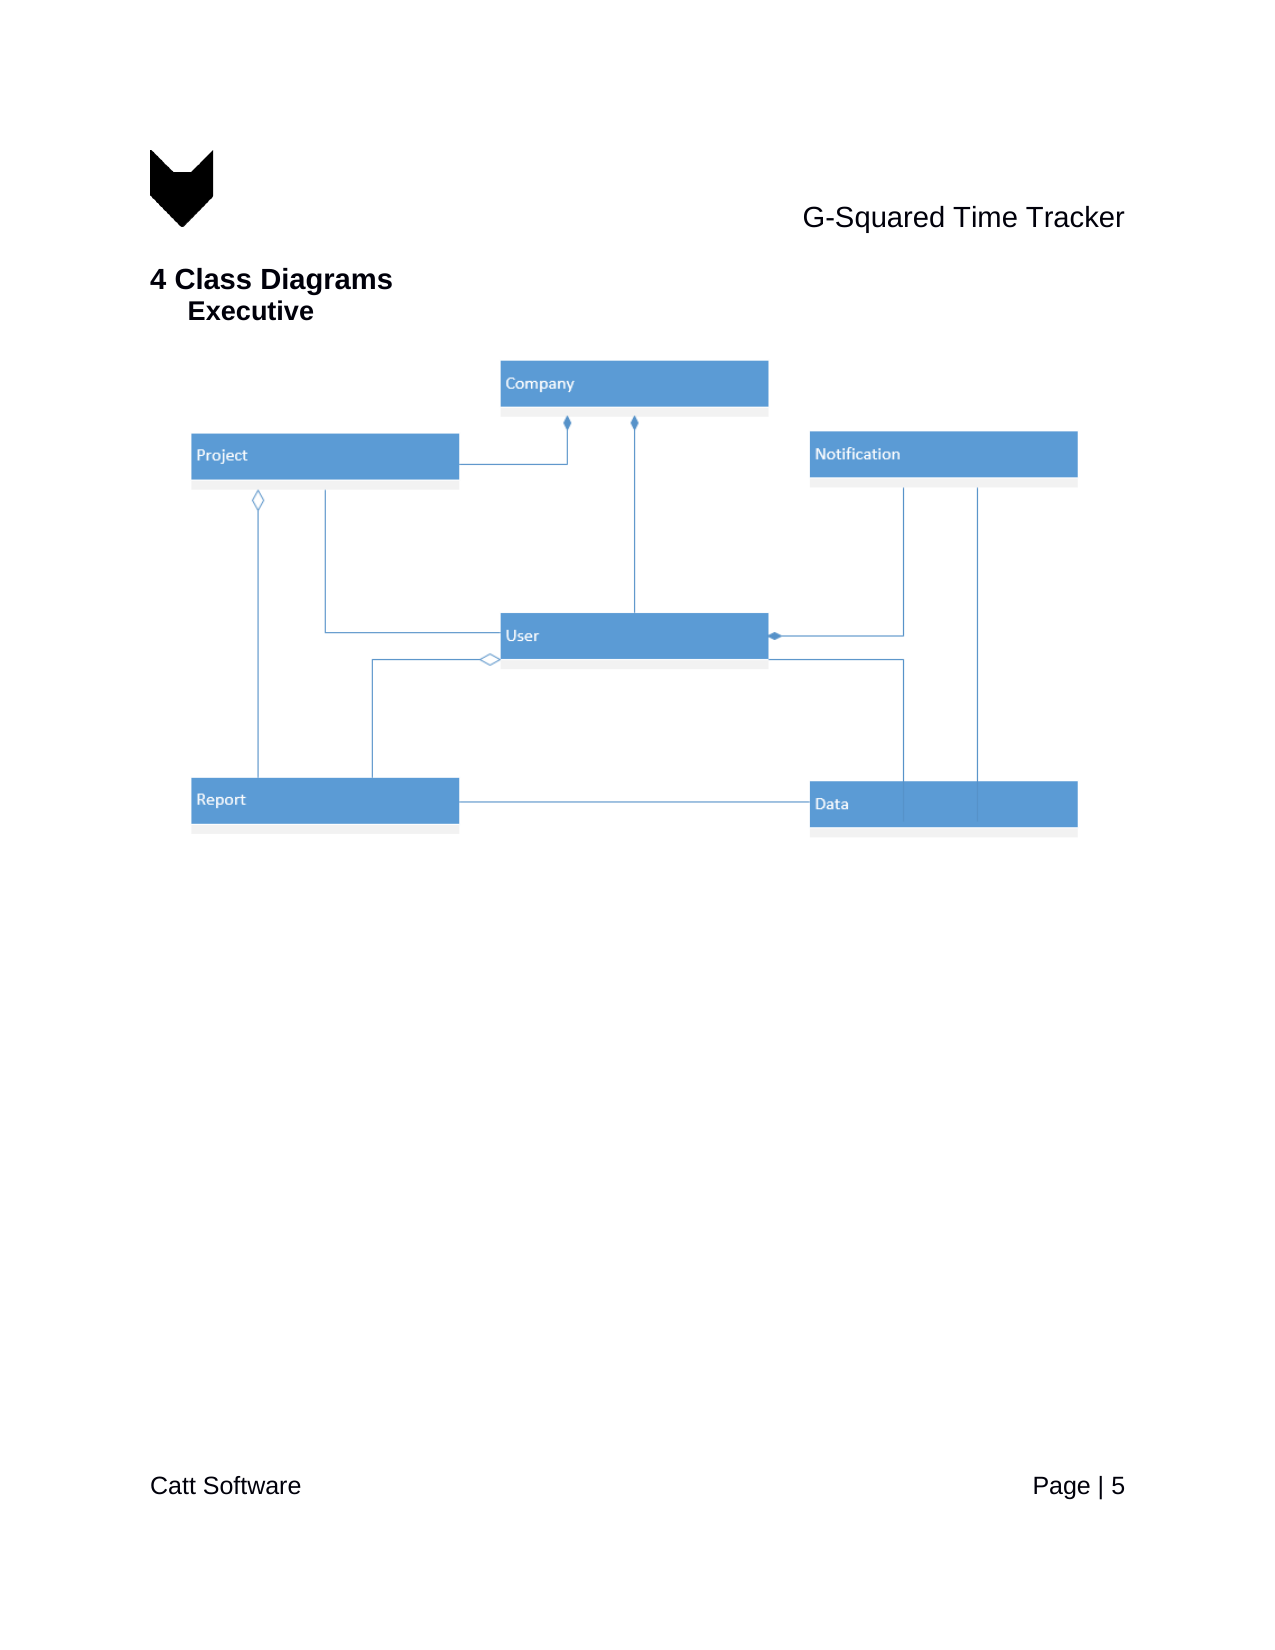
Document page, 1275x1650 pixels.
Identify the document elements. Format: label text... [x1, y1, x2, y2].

picture [150, 326, 1125, 908]
picture [150, 150, 214, 227]
text 4 Class Diagrams [150, 262, 1125, 295]
text Executive [150, 295, 1125, 326]
